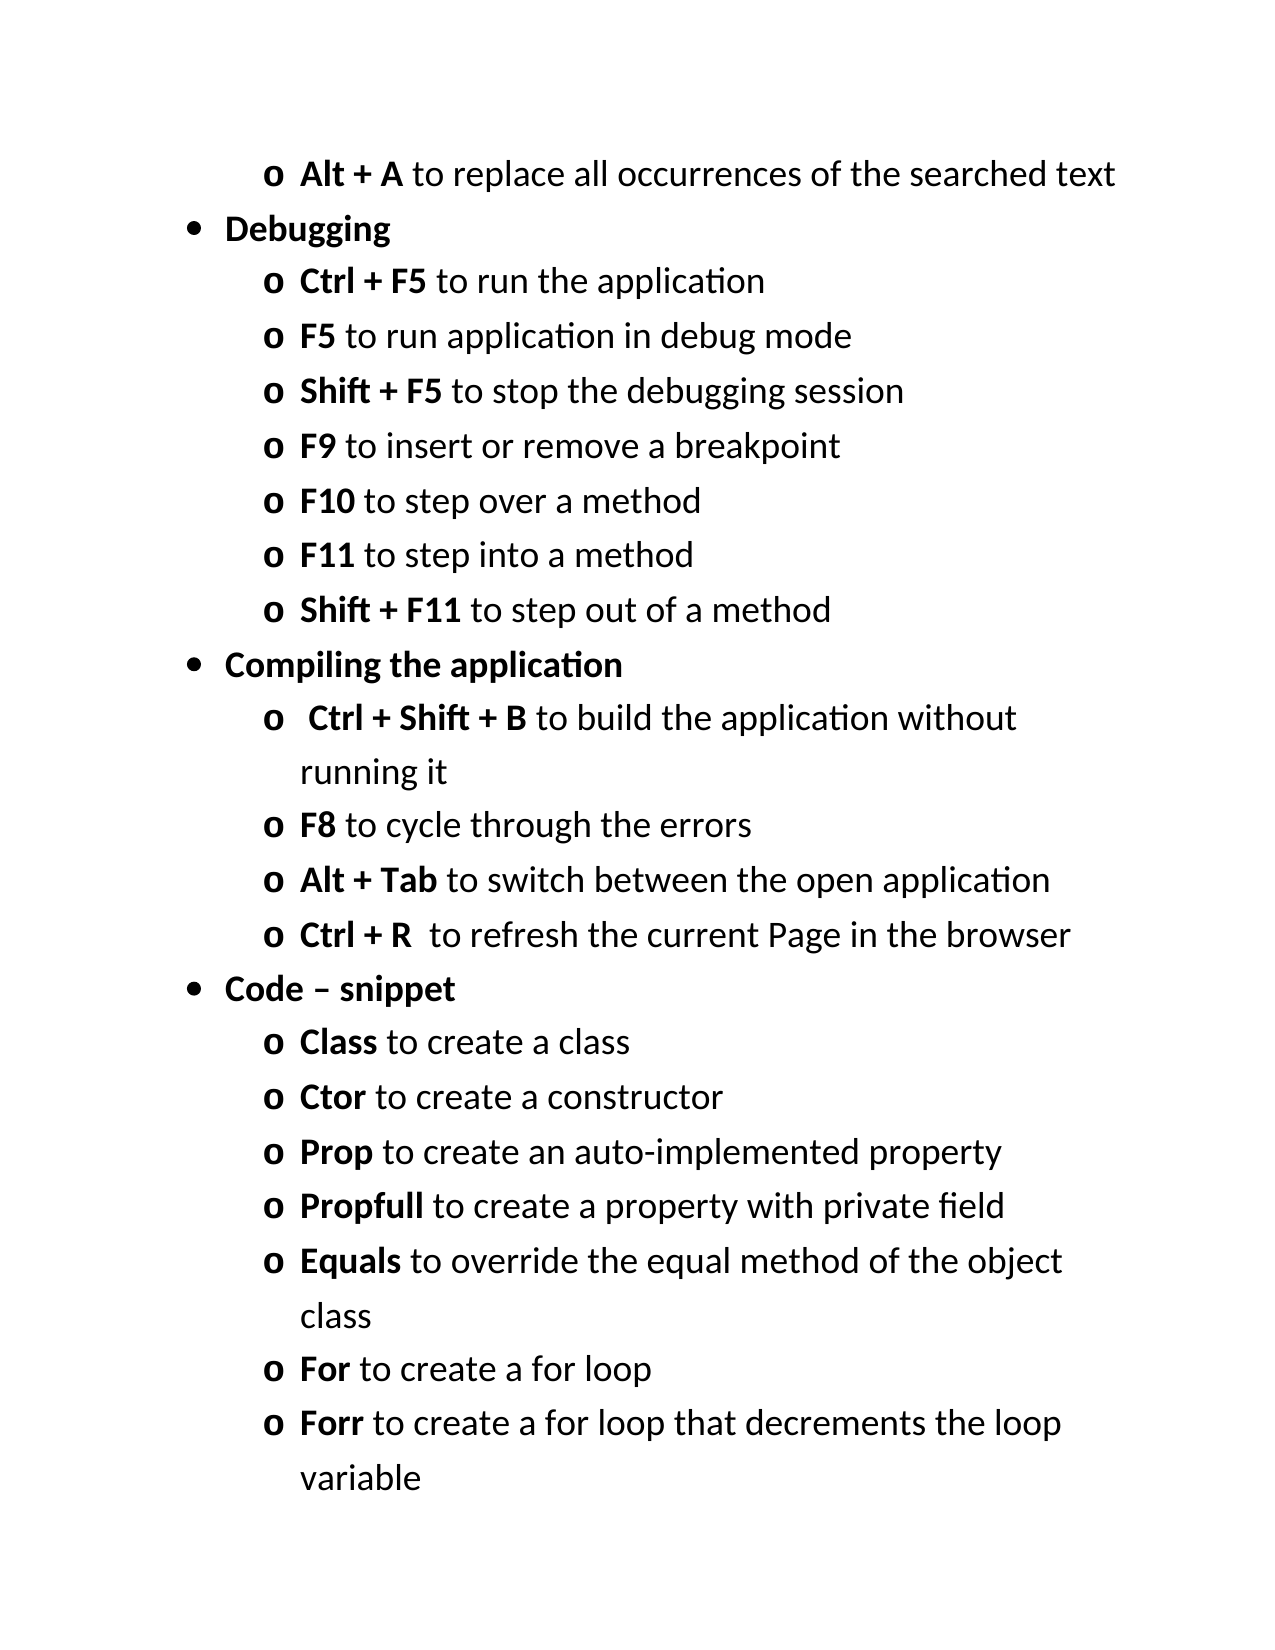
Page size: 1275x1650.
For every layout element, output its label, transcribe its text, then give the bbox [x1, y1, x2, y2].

list Equals to override the equal method of the object class [262, 1237, 1125, 1338]
list F11 to step into a method [262, 531, 1125, 579]
list Alt + A to replace all occurrences of the searched text [262, 150, 1125, 198]
list Ctrl + R to refresh the current Page in the browser [262, 911, 1125, 958]
list Code – snippet [187, 965, 1125, 1011]
list Debugging [187, 205, 1125, 251]
list Forr to create a for loop that decrements the loop variable [262, 1399, 1125, 1500]
list Ctrl + F5 to run the application [262, 257, 1125, 305]
list F10 to step over a method [262, 477, 1125, 524]
list F8 to cycle through the errors [262, 801, 1125, 849]
list Compiling the application [187, 641, 1125, 687]
list Shift + F11 to step out of a method [262, 586, 1125, 634]
list Shift + F5 to stop the debugging session [262, 367, 1125, 415]
list Alt + Tab to switch between the open application [262, 856, 1125, 903]
list F5 to run application in debug mode [262, 312, 1125, 360]
list F9 to insert or remove a breakpoint [262, 422, 1125, 469]
list Ctrl + Shift + B to build the application without running it [262, 694, 1125, 794]
list Class to create a class [262, 1018, 1125, 1066]
list Propfull to create a property with private field [262, 1182, 1125, 1230]
list For to create a for loop [262, 1344, 1125, 1392]
list Prop to create an auto-implemented property [262, 1128, 1125, 1175]
list Ctor to create a constructor [262, 1073, 1125, 1121]
